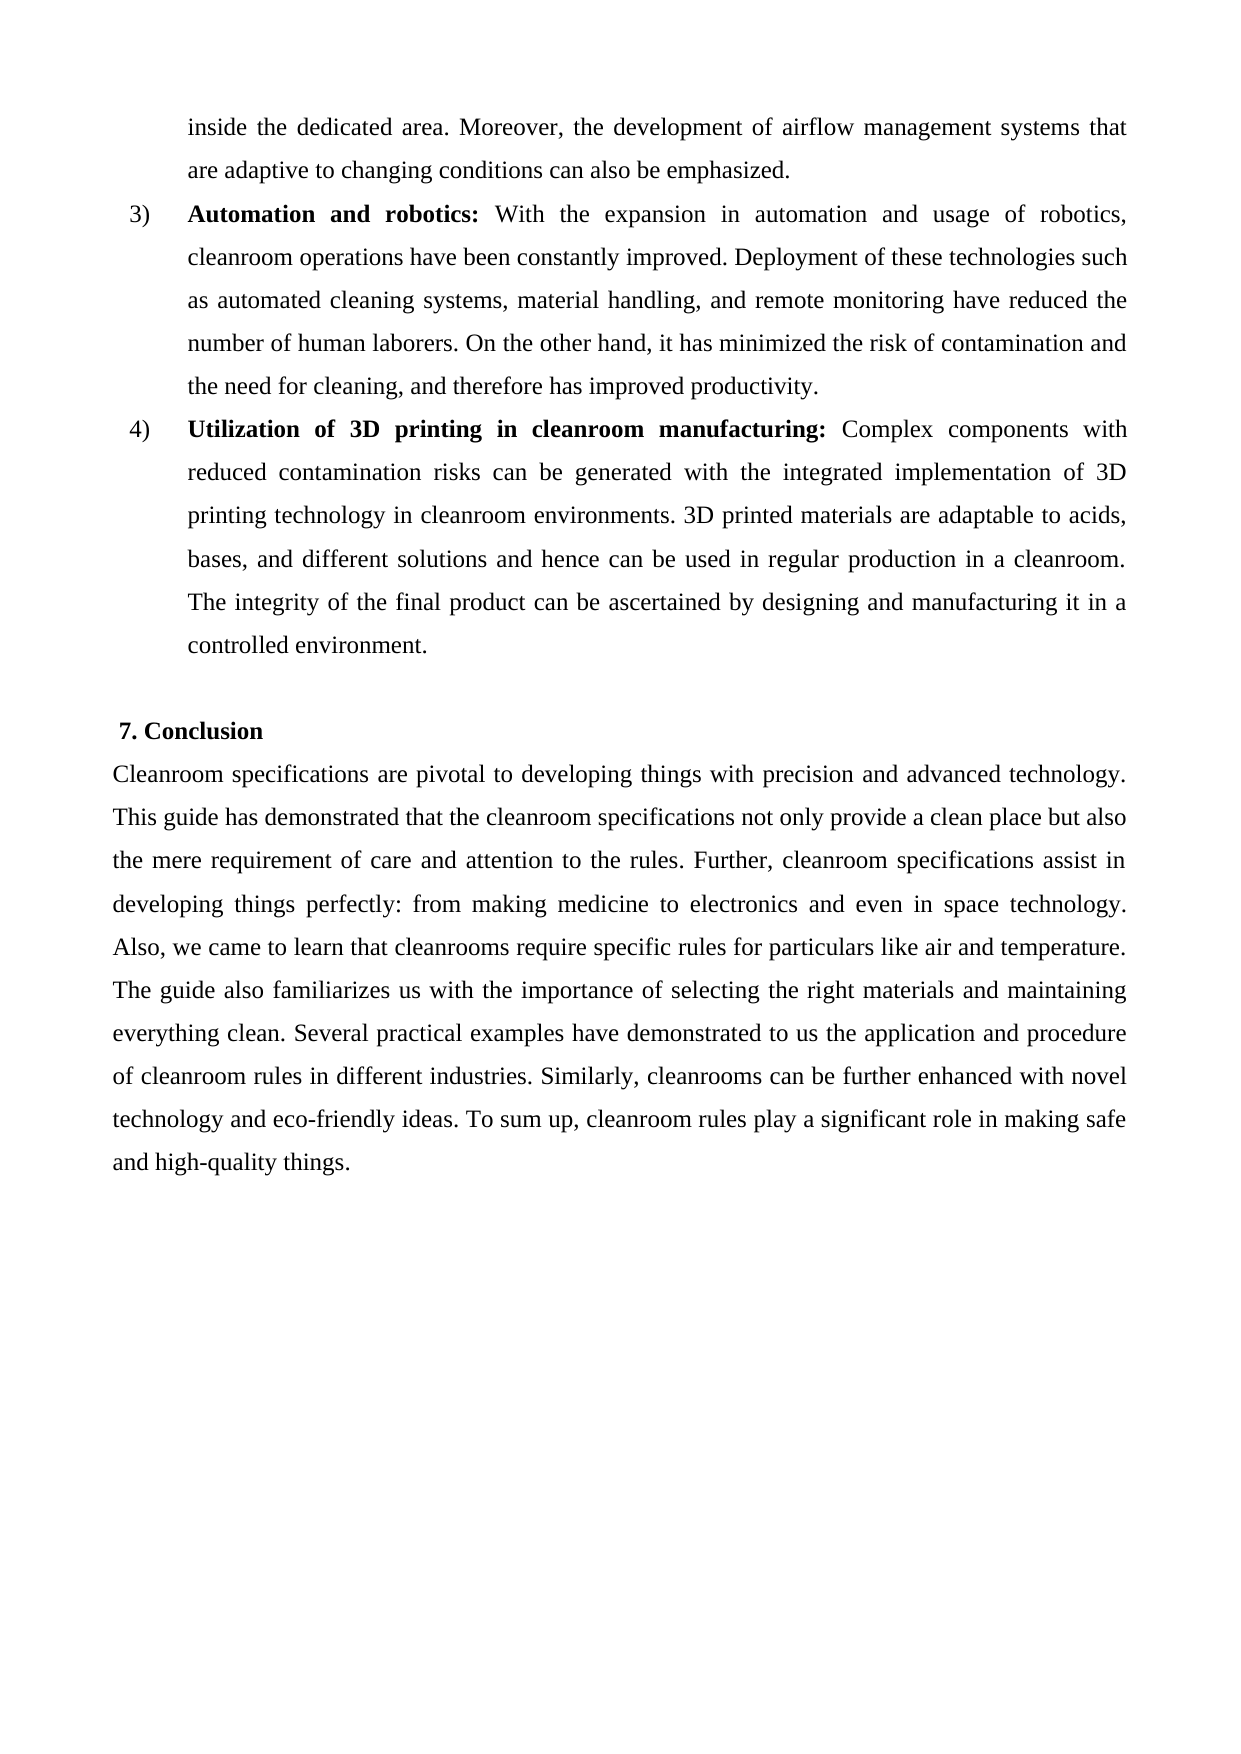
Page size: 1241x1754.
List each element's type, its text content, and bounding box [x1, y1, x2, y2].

subtitle 7. Conclusion [112, 716, 1128, 745]
list Automation and robotics: With the expansion in automation and usage of robotics, cleanroom operations have been constantly improved. Deployment of these technologies such as automated cleaning systems, material handling, and remote monitoring have reduced the number of human laborers. On the other hand, it has minimized the risk of contamination and the need for cleaning, and therefore has improved productivity. [150, 199, 1128, 400]
text Cleanroom specifications are pivotal to developing things with precision and advanced technology. This guide has demonstrated that the cleanroom specifications not only provide a clean place but also the mere requirement of care and attention to the rules. Further, cleanroom specifications assist in developing things perfectly: from making medicine to electronics and even in space technology. Also, we came to learn that cleanrooms require specific rules for particulars like air and temperature. The guide also familiarizes us with the importance of selecting the right materials and maintaining everything clean. Several practical examples have demonstrated to us the application and procedure of cleanroom rules in different industries. Similarly, cleanrooms can be further enhanced with novel technology and eco-friendly ideas. To sum up, cleanroom rules play a significant role in making safe and high-quality things. [112, 759, 1128, 1176]
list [150, 112, 1128, 184]
list Utilization of 3D printing in cleanroom manufacturing: Complex components with reduced contamination risks can be generated with the integrated implementation of 3D printing technology in cleanroom environments. 3D printed materials are adaptable to acids, bases, and different solutions and hence can be used in regular production in a cleanroom. The integrity of the final product can be ascertained by designing and manufacturing it in a controlled environment. [150, 414, 1128, 659]
